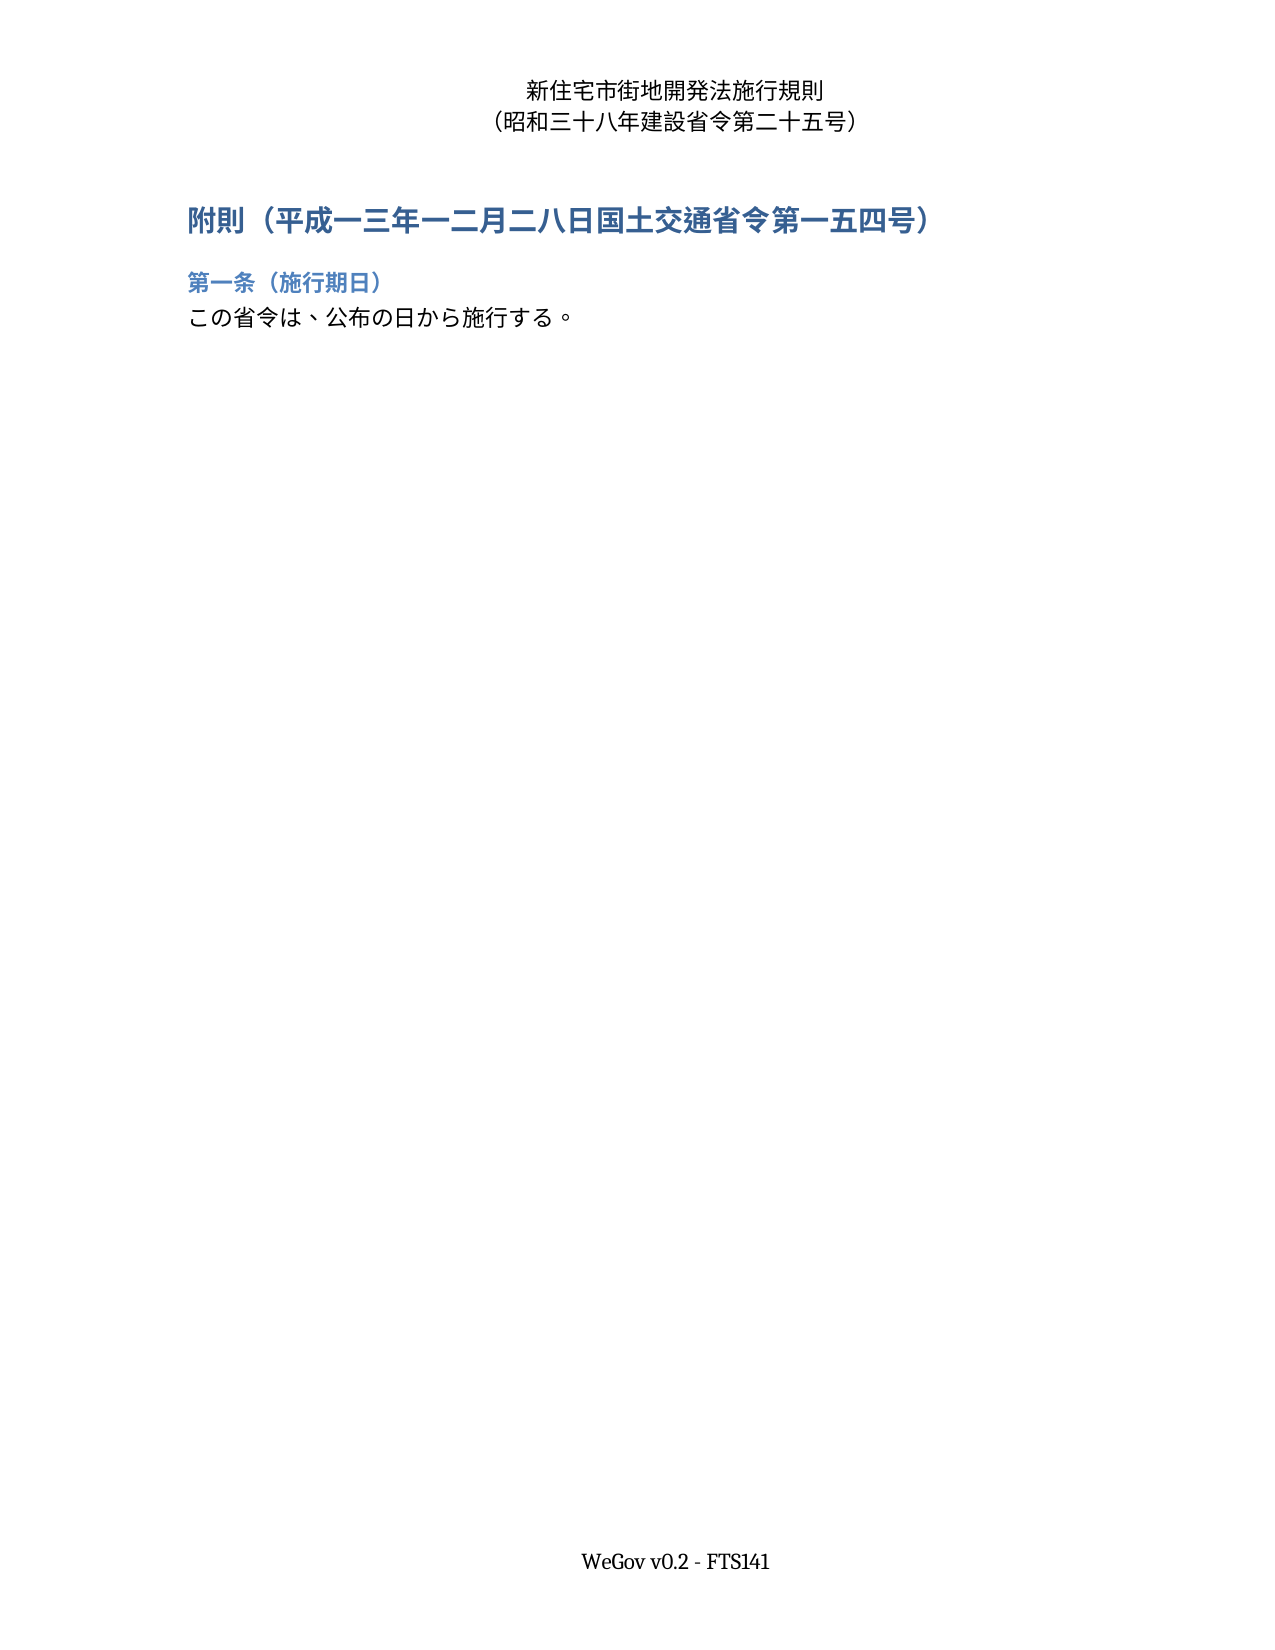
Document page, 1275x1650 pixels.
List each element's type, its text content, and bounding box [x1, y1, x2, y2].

subtitle 附則（平成一三年一二月二八日国土交通省令第一五四号） [187, 200, 1087, 240]
subtitle 第一条（施行期日） [187, 266, 1087, 298]
text この省令は、公布の日から施行する。 [187, 302, 1087, 334]
